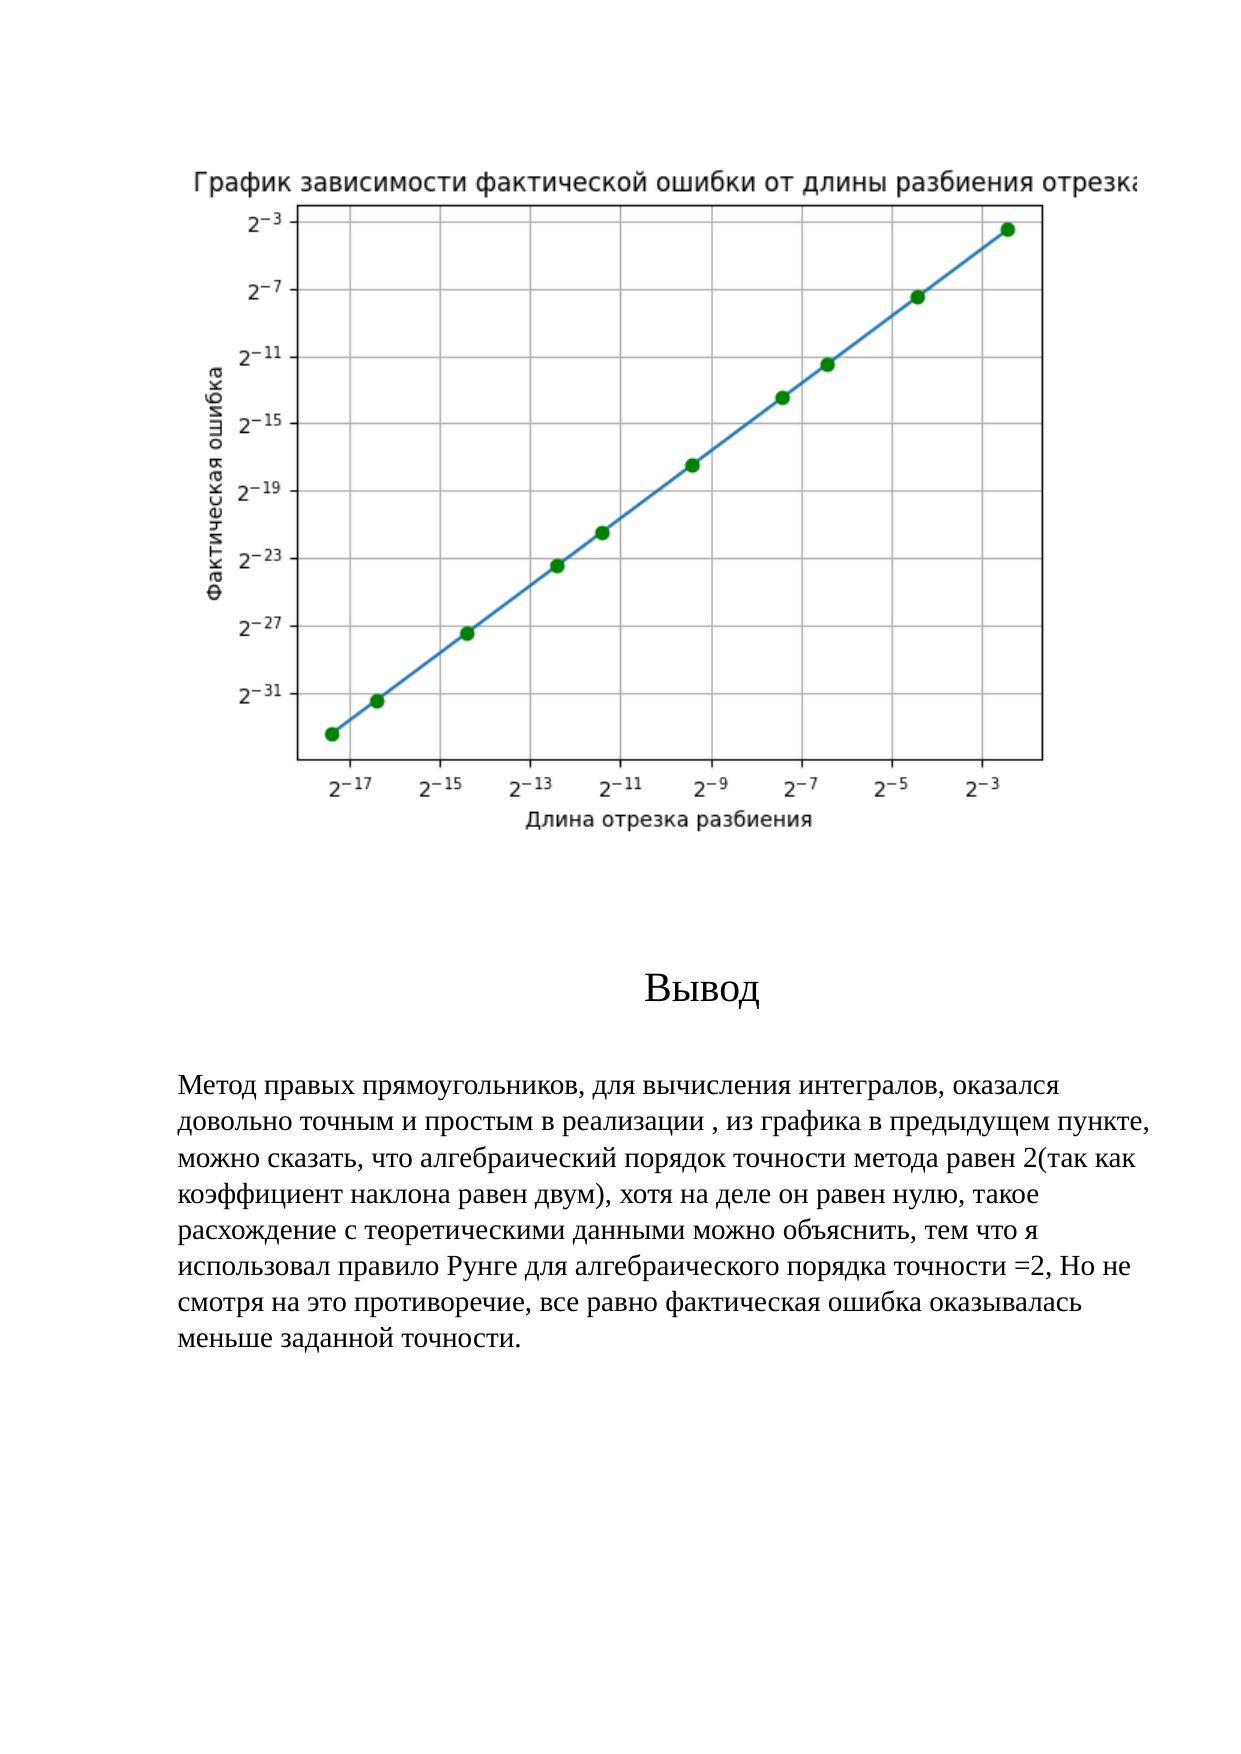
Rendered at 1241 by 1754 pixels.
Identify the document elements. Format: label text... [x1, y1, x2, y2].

list Вывод [252, 963, 1152, 1011]
picture [177, 118, 1138, 839]
text Метод правых прямоугольников, для вычисления интегралов, оказался довольно точным и простым в реализации , из графика в предыдущем пункте, можно сказать, что алгебраический порядок точности метода равен 2(так как коэффициент наклона равен двум), хотя на деле он равен нулю, такое расхождение с теоретическими данными можно объяснить, тем что я использовал правило Рунге для алгебраического порядка точности =2, Но не смотря на это противоречие, все равно фактическая ошибка оказывалась меньше заданной точности. [177, 1031, 1152, 1354]
